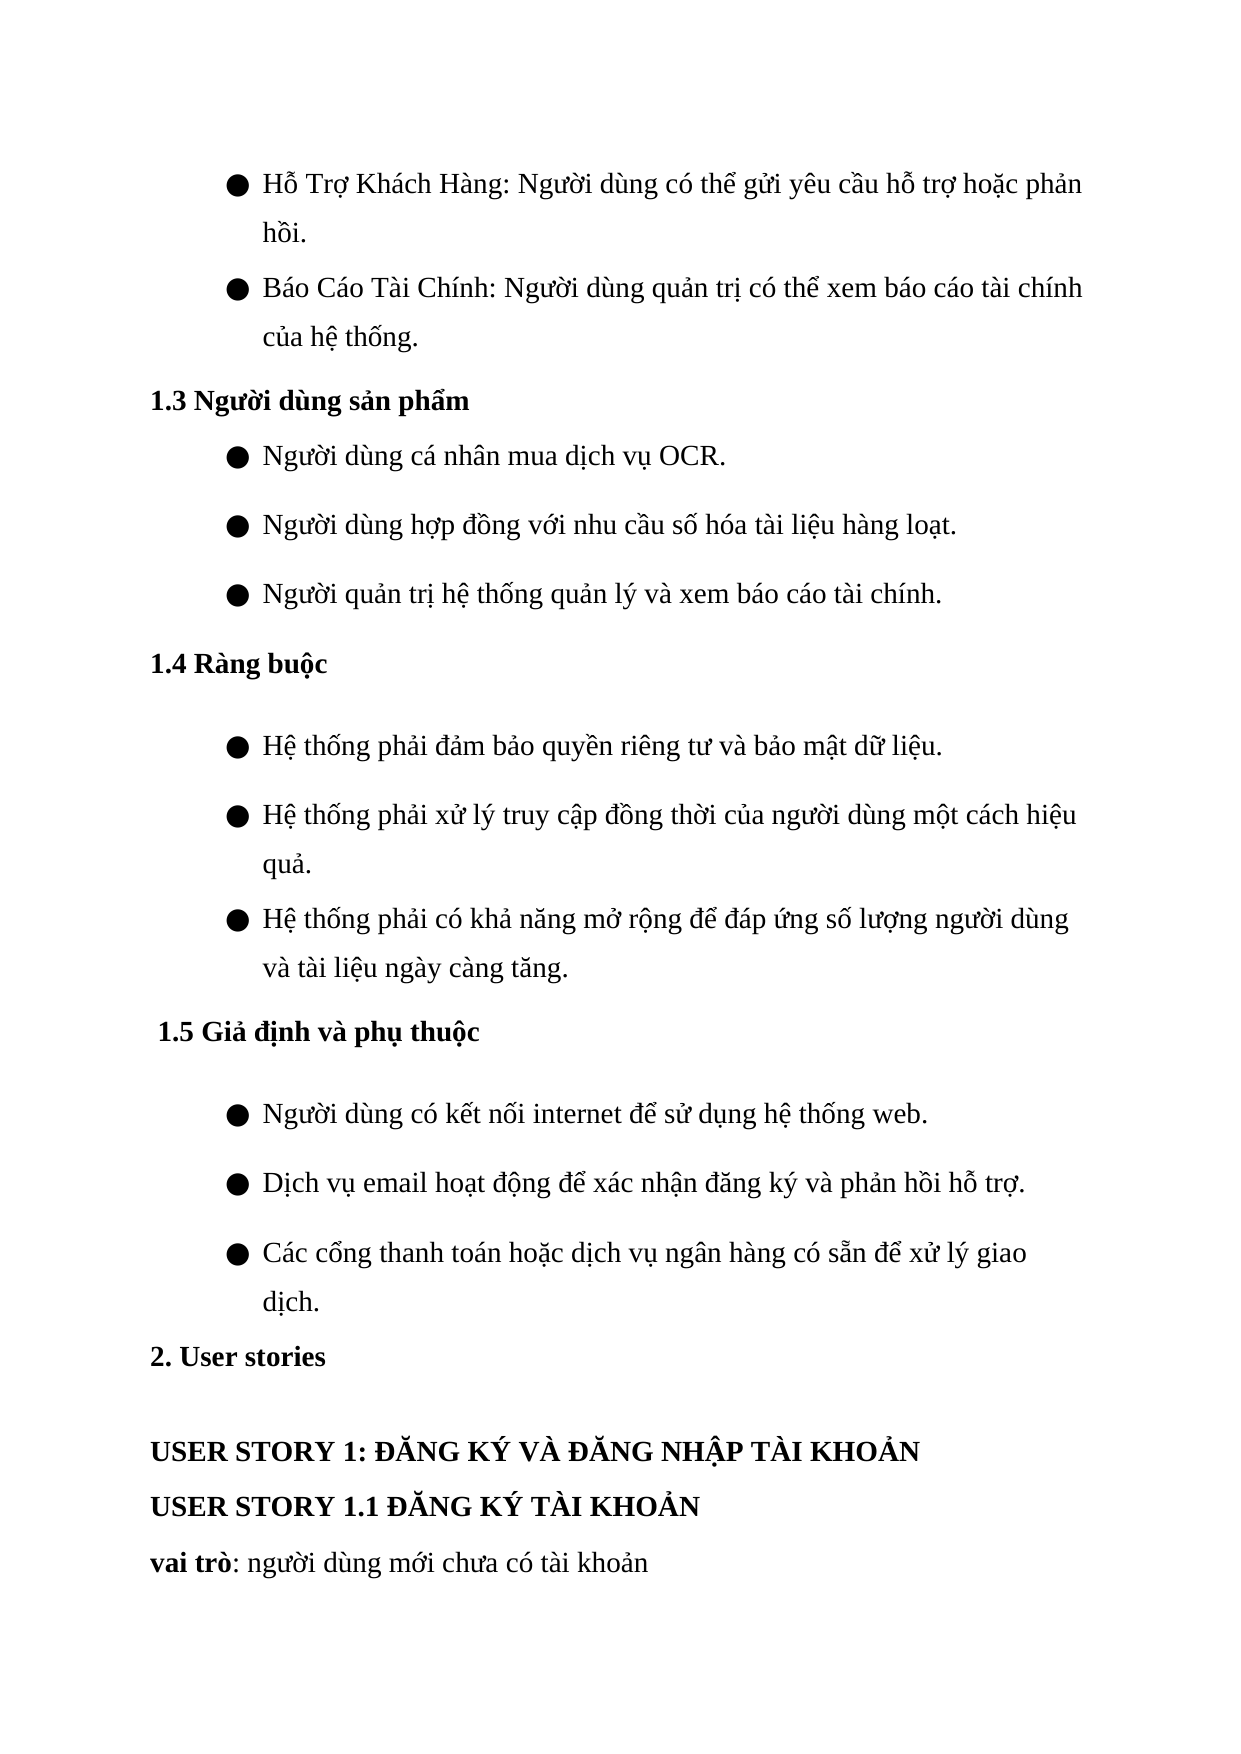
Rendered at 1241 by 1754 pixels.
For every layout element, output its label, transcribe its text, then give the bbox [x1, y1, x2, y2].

list Hỗ Trợ Khách Hàng: Người dùng có thể gửi yêu cầu hỗ trợ hoặc phản hồi. [225, 150, 1090, 249]
list Báo Cáo Tài Chính: Người dùng quản trị có thể xem báo cáo tài chính của hệ thống. [225, 254, 1090, 353]
list Hệ thống phải có khả năng mở rộng để đáp ứng số lượng người dùng và tài liệu ngày càng tăng. [225, 885, 1090, 984]
list Người dùng có kết nối internet để sử dụng hệ thống web. [225, 1080, 1090, 1140]
list Hệ thống phải xử lý truy cập đồng thời của người dùng một cách hiệu quả. [225, 781, 1090, 880]
subtitle 1.5 Giả định và phụ thuộc [150, 1014, 1090, 1048]
list Người dùng hợp đồng với nhu cầu số hóa tài liệu hàng loạt. [225, 491, 1090, 551]
list Người dùng cá nhân mua dịch vụ OCR. [225, 422, 1090, 482]
text USER STORY 1: ĐĂNG KÝ VÀ ĐĂNG NHẬP TÀI KHOẢN [150, 1434, 1090, 1467]
subtitle 1.3 Người dùng sản phẩm [150, 383, 1090, 416]
subtitle 2. User stories [150, 1339, 1090, 1373]
list Dịch vụ email hoạt động để xác nhận đăng ký và phản hồi hỗ trợ. [225, 1149, 1090, 1209]
text vai trò: người dùng mới chưa có tài khoản [150, 1545, 1090, 1578]
text USER STORY 1.1 ĐĂNG KÝ TÀI KHOẢN [150, 1489, 1090, 1523]
list Các cổng thanh toán hoặc dịch vụ ngân hàng có sẵn để xử lý giao dịch. [225, 1219, 1090, 1317]
list Người quản trị hệ thống quản lý và xem báo cáo tài chính. [225, 560, 1090, 620]
subtitle 1.4 Ràng buộc [150, 646, 1090, 680]
list Hệ thống phải đảm bảo quyền riêng tư và bảo mật dữ liệu. [225, 712, 1090, 772]
